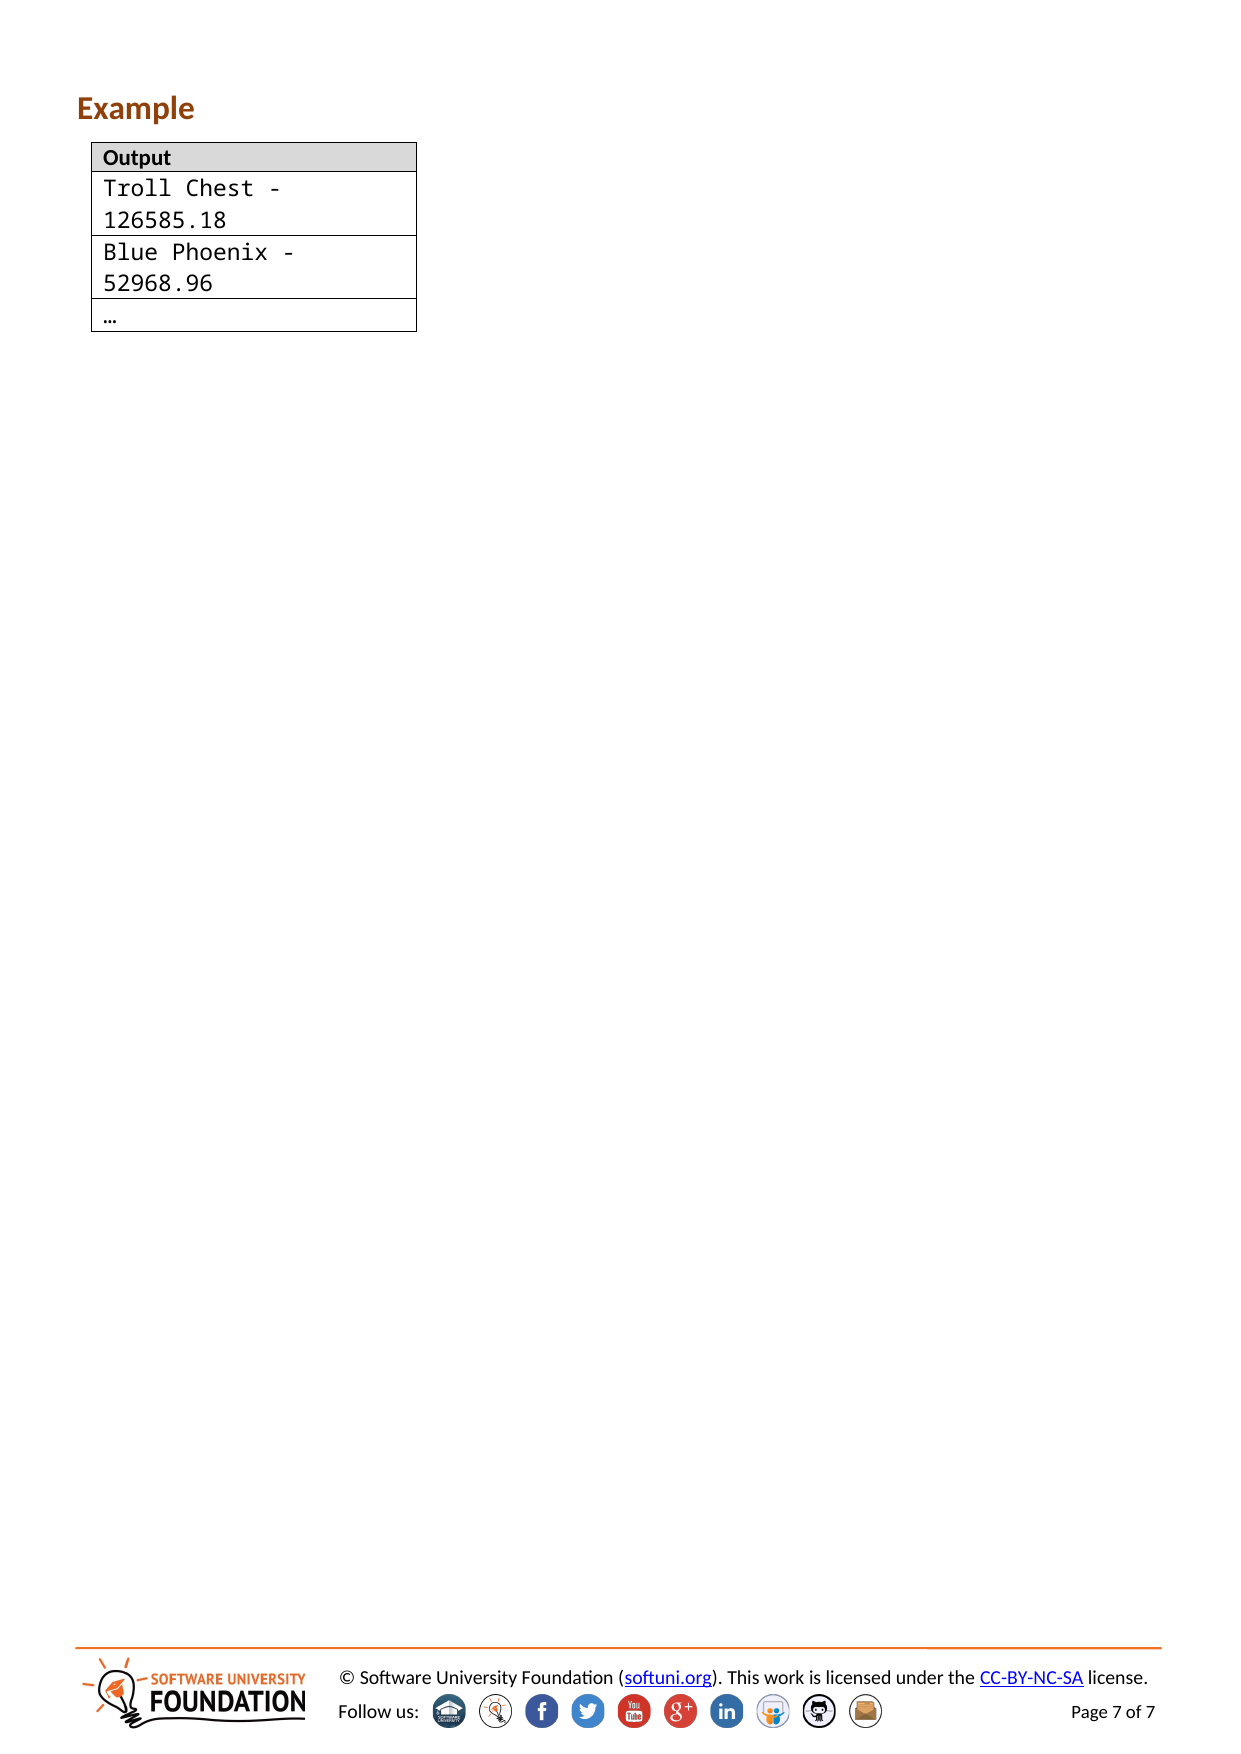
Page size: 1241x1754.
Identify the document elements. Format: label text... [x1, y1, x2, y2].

picture [802, 1694, 836, 1728]
picture [664, 1694, 697, 1728]
picture [81, 1656, 305, 1729]
picture [756, 1694, 790, 1728]
picture [525, 1694, 559, 1728]
picture [617, 1694, 651, 1728]
picture [432, 1694, 466, 1728]
picture [479, 1694, 512, 1728]
subtitle Example [77, 87, 1163, 128]
table_cell Blue Phoenix - 52968.96 [92, 236, 416, 298]
table_cell Troll Chest - 126585.18 [92, 172, 416, 235]
picture [571, 1694, 605, 1728]
picture [849, 1694, 882, 1728]
picture [710, 1694, 744, 1728]
table_cell … [92, 299, 416, 331]
table_header Output [92, 143, 416, 171]
